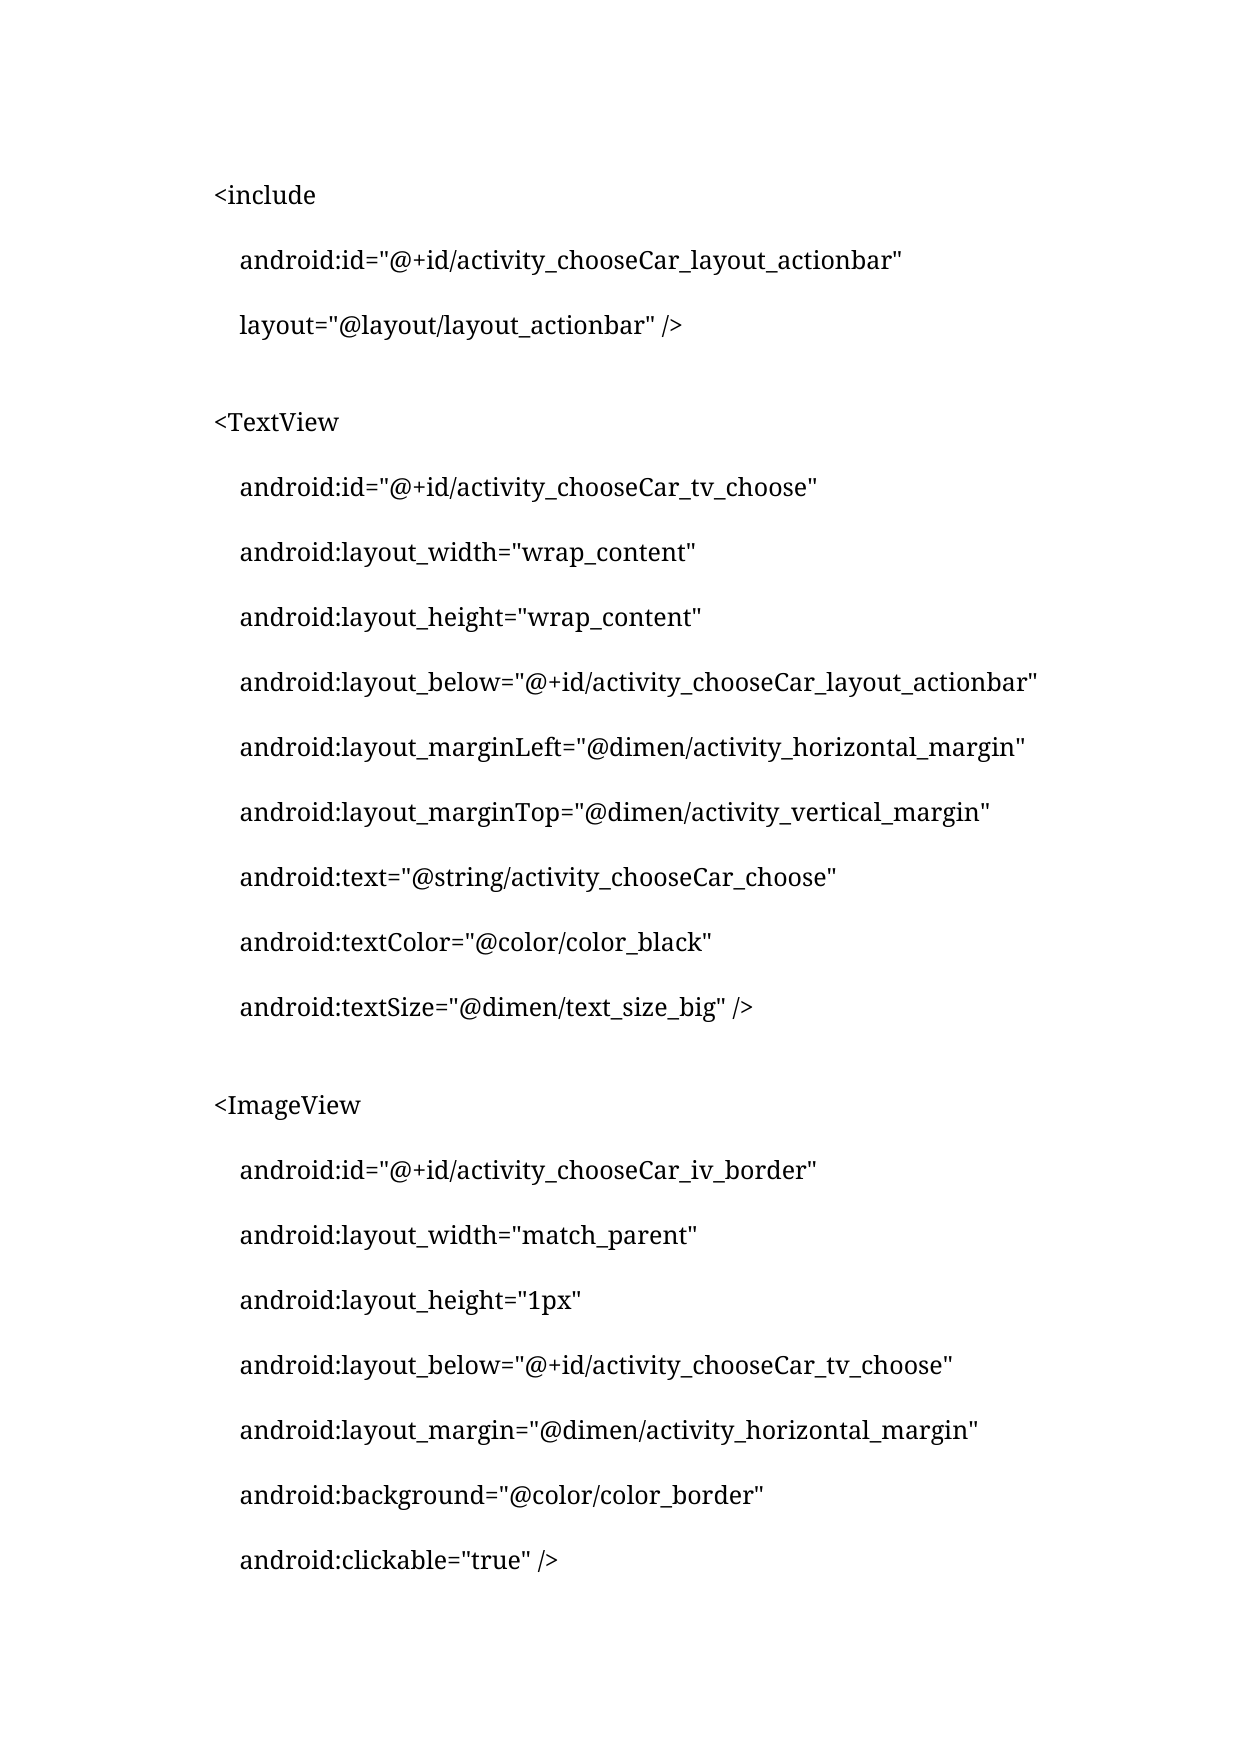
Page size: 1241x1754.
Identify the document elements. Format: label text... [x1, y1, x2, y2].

text android:clickable="true" /> [187, 1527, 1053, 1592]
text android:layout_width="wrap_content" [187, 519, 1053, 584]
text android:background="@color/color_border" [187, 1462, 1053, 1527]
text android:layout_height="1px" [187, 1267, 1053, 1332]
text <ImageView [187, 1072, 1053, 1137]
text <TextView [187, 389, 1053, 454]
text android:layout_marginLeft="@dimen/activity_horizontal_margin" [187, 714, 1053, 779]
text android:layout_height="wrap_content" [187, 584, 1053, 649]
text android:textColor="@color/color_black" [187, 909, 1053, 974]
text android:id="@+id/activity_chooseCar_tv_choose" [187, 454, 1053, 519]
text android:layout_width="match_parent" [187, 1202, 1053, 1267]
text <include [187, 162, 1053, 227]
text android:layout_below="@+id/activity_chooseCar_tv_choose" [187, 1332, 1053, 1397]
text android:layout_below="@+id/activity_chooseCar_layout_actionbar" [187, 649, 1053, 714]
text android:layout_marginTop="@dimen/activity_vertical_margin" [187, 779, 1053, 844]
text android:id="@+id/activity_chooseCar_layout_actionbar" [187, 227, 1053, 292]
text layout="@layout/layout_actionbar" /> [187, 292, 1053, 357]
text android:id="@+id/activity_chooseCar_iv_border" [187, 1137, 1053, 1202]
text android:layout_margin="@dimen/activity_horizontal_margin" [187, 1397, 1053, 1462]
text android:textSize="@dimen/text_size_big" /> [187, 974, 1053, 1039]
text android:text="@string/activity_chooseCar_choose" [187, 844, 1053, 909]
